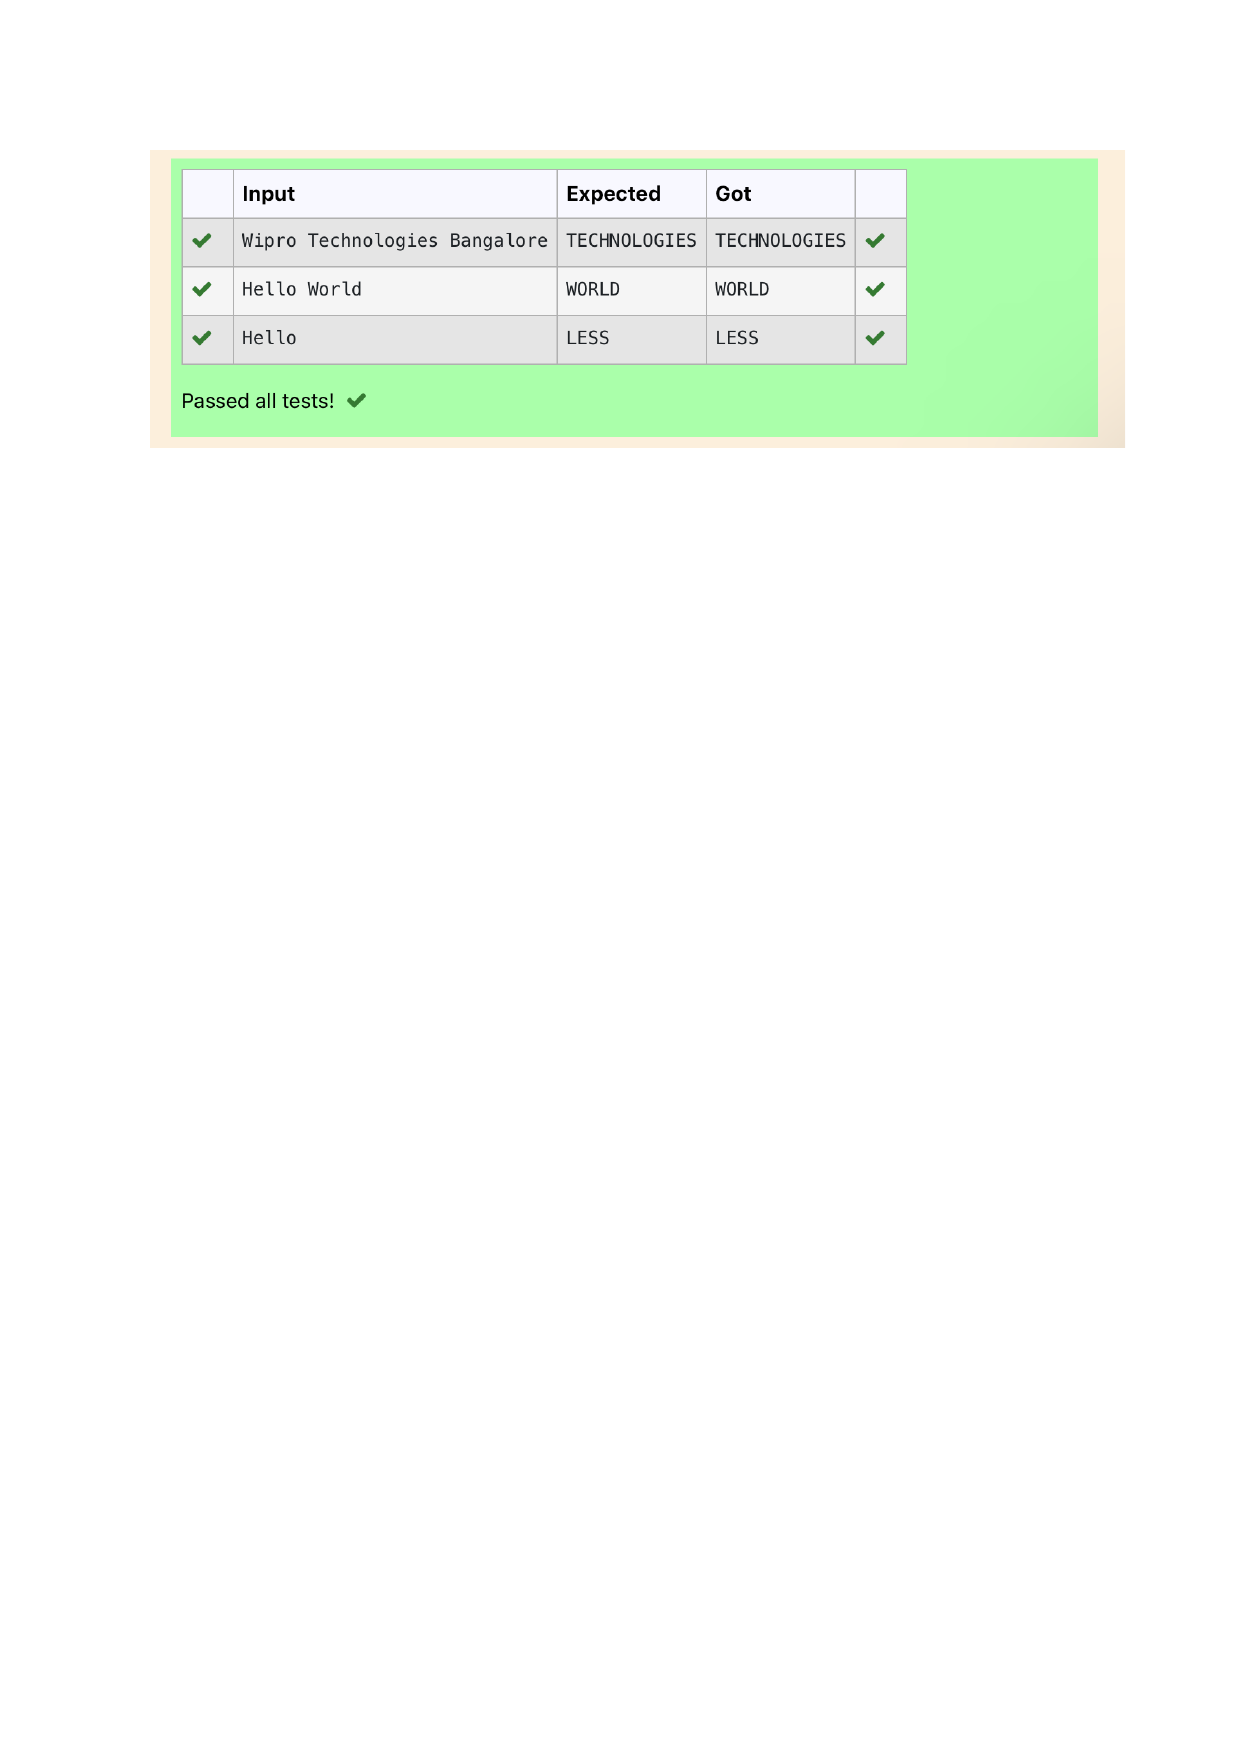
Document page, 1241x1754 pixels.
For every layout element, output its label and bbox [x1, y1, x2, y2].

picture [150, 150, 1125, 448]
